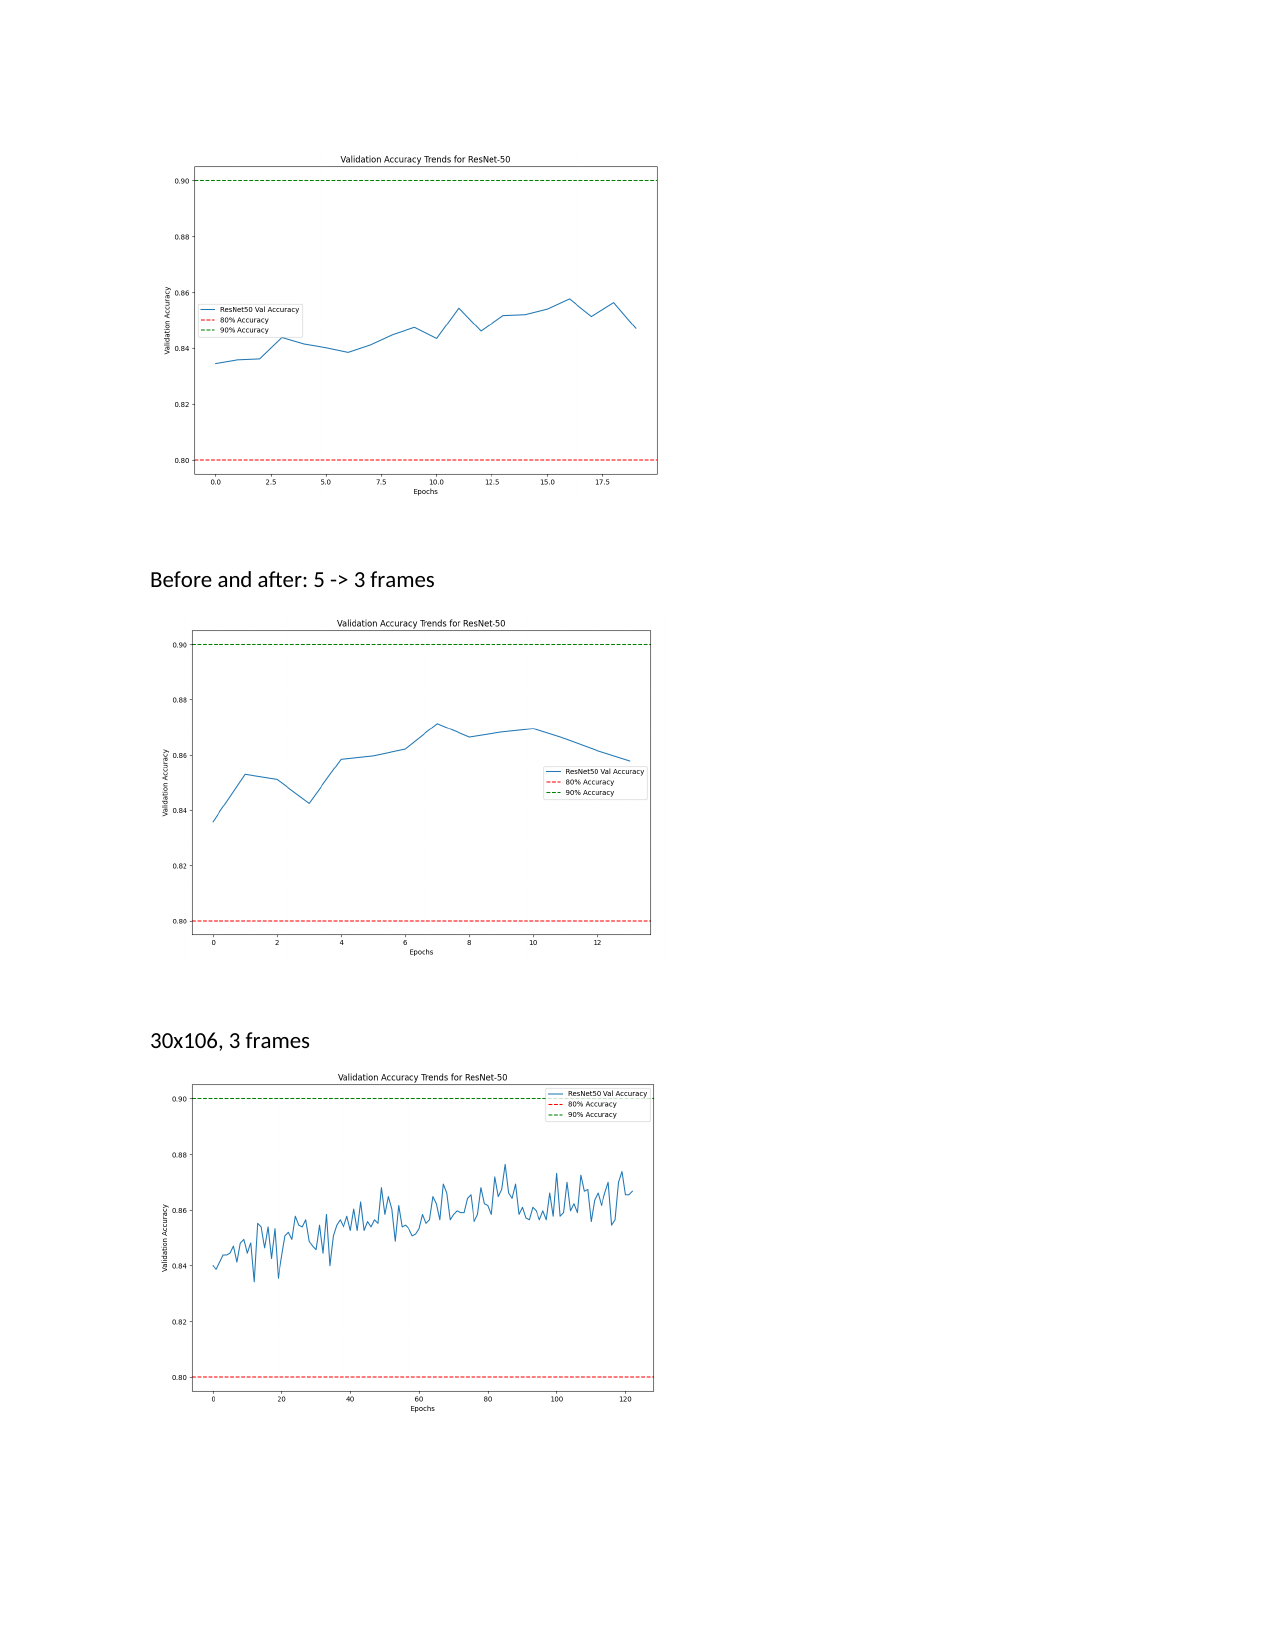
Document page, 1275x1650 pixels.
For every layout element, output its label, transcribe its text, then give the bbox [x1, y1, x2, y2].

picture [150, 612, 665, 961]
picture [150, 1073, 667, 1415]
text 30x106, 3 frames [150, 1026, 1125, 1054]
text Before and after: 5 -> 3 frames [150, 566, 1125, 593]
picture [150, 150, 662, 500]
